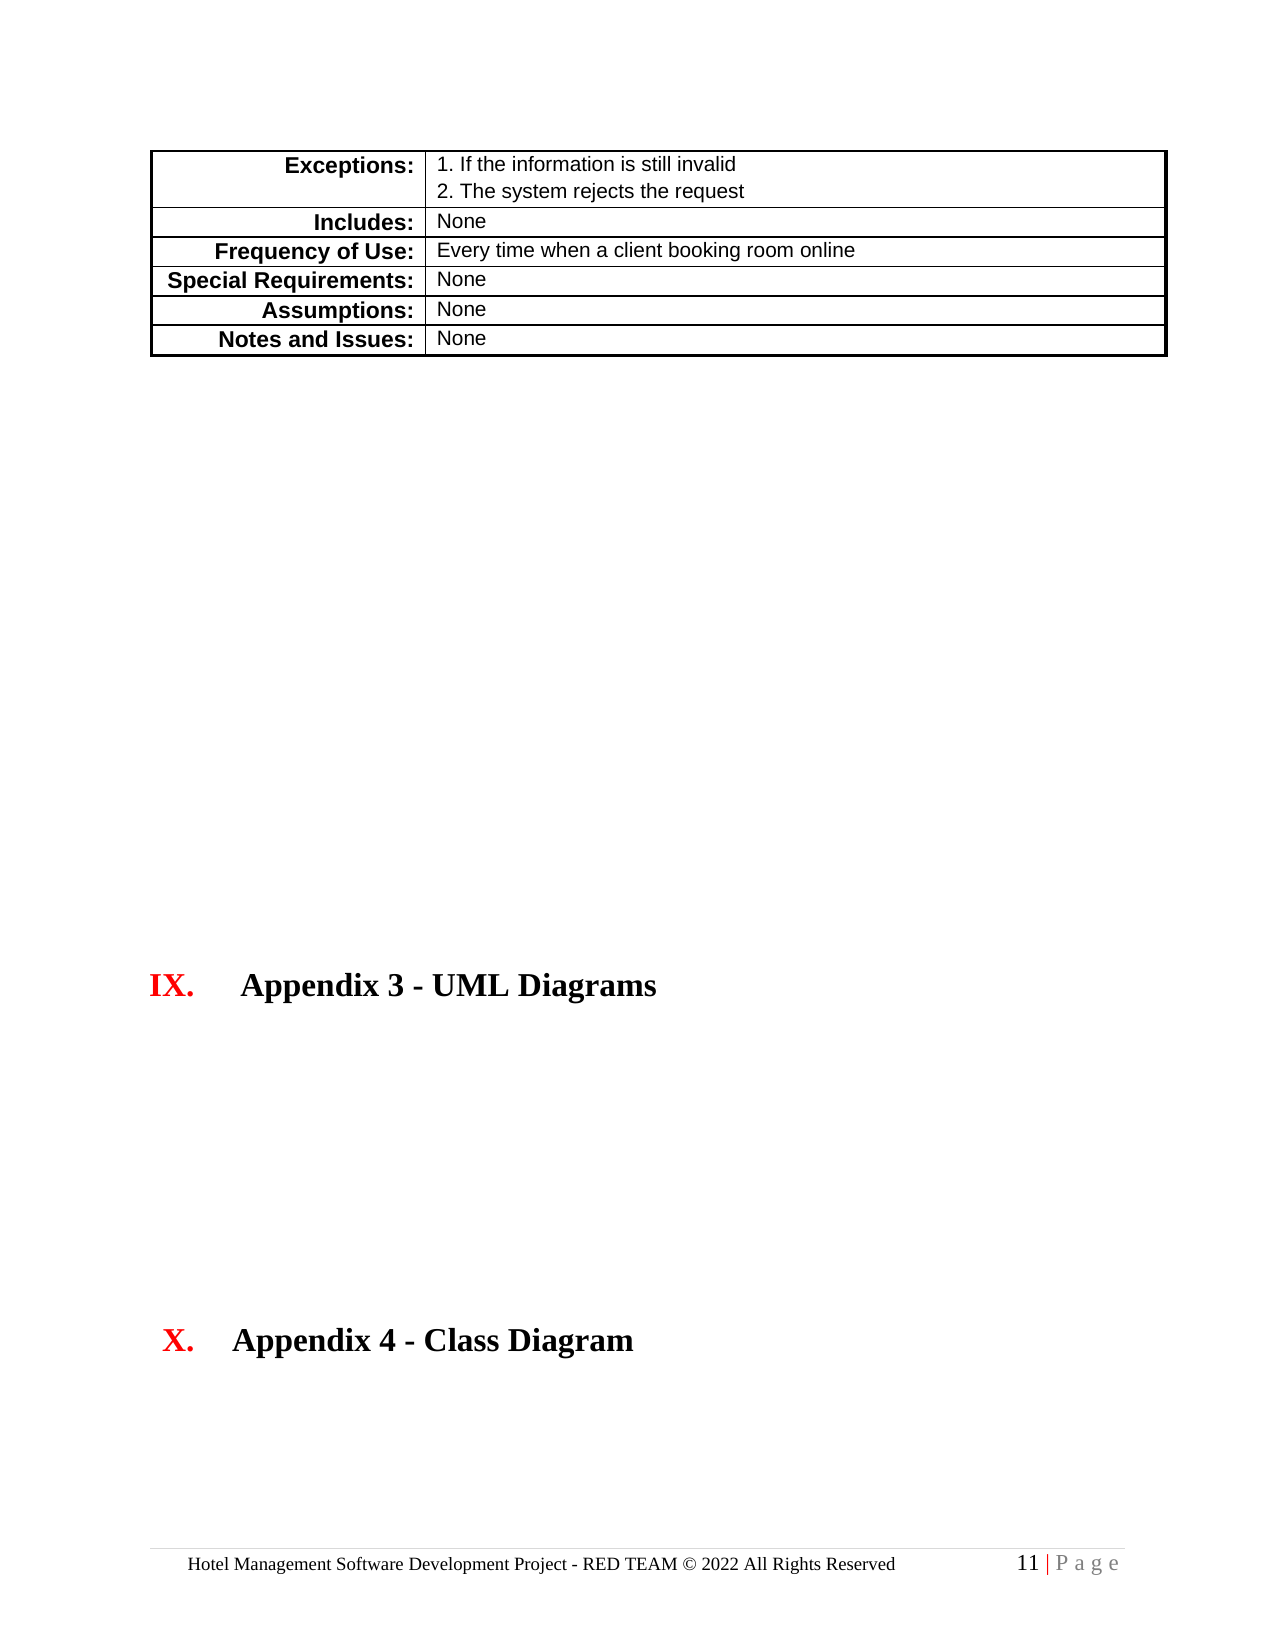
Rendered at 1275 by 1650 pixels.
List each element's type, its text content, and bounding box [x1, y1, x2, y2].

table_cell None [426, 208, 1164, 236]
table_cell None [426, 326, 1164, 354]
table_cell Includes: [153, 208, 425, 236]
table_cell Special Requirements: [153, 267, 425, 295]
table_cell Assumptions: [153, 297, 425, 324]
table_cell None [426, 297, 1164, 324]
table_cell Frequency of Use: [153, 238, 425, 266]
table_cell Exceptions: [153, 152, 425, 207]
table_cell Every time when a client booking room online [426, 238, 1164, 266]
table_cell Notes and Issues: [153, 326, 425, 354]
table_cell 1. If the information is still invalid 2. The system rejects the request [426, 152, 1164, 207]
table_cell None [426, 267, 1164, 295]
list Appendix 4 - Class Diagram [194, 1320, 1125, 1358]
list Appendix 3 - UML Diagrams [194, 965, 1125, 1003]
